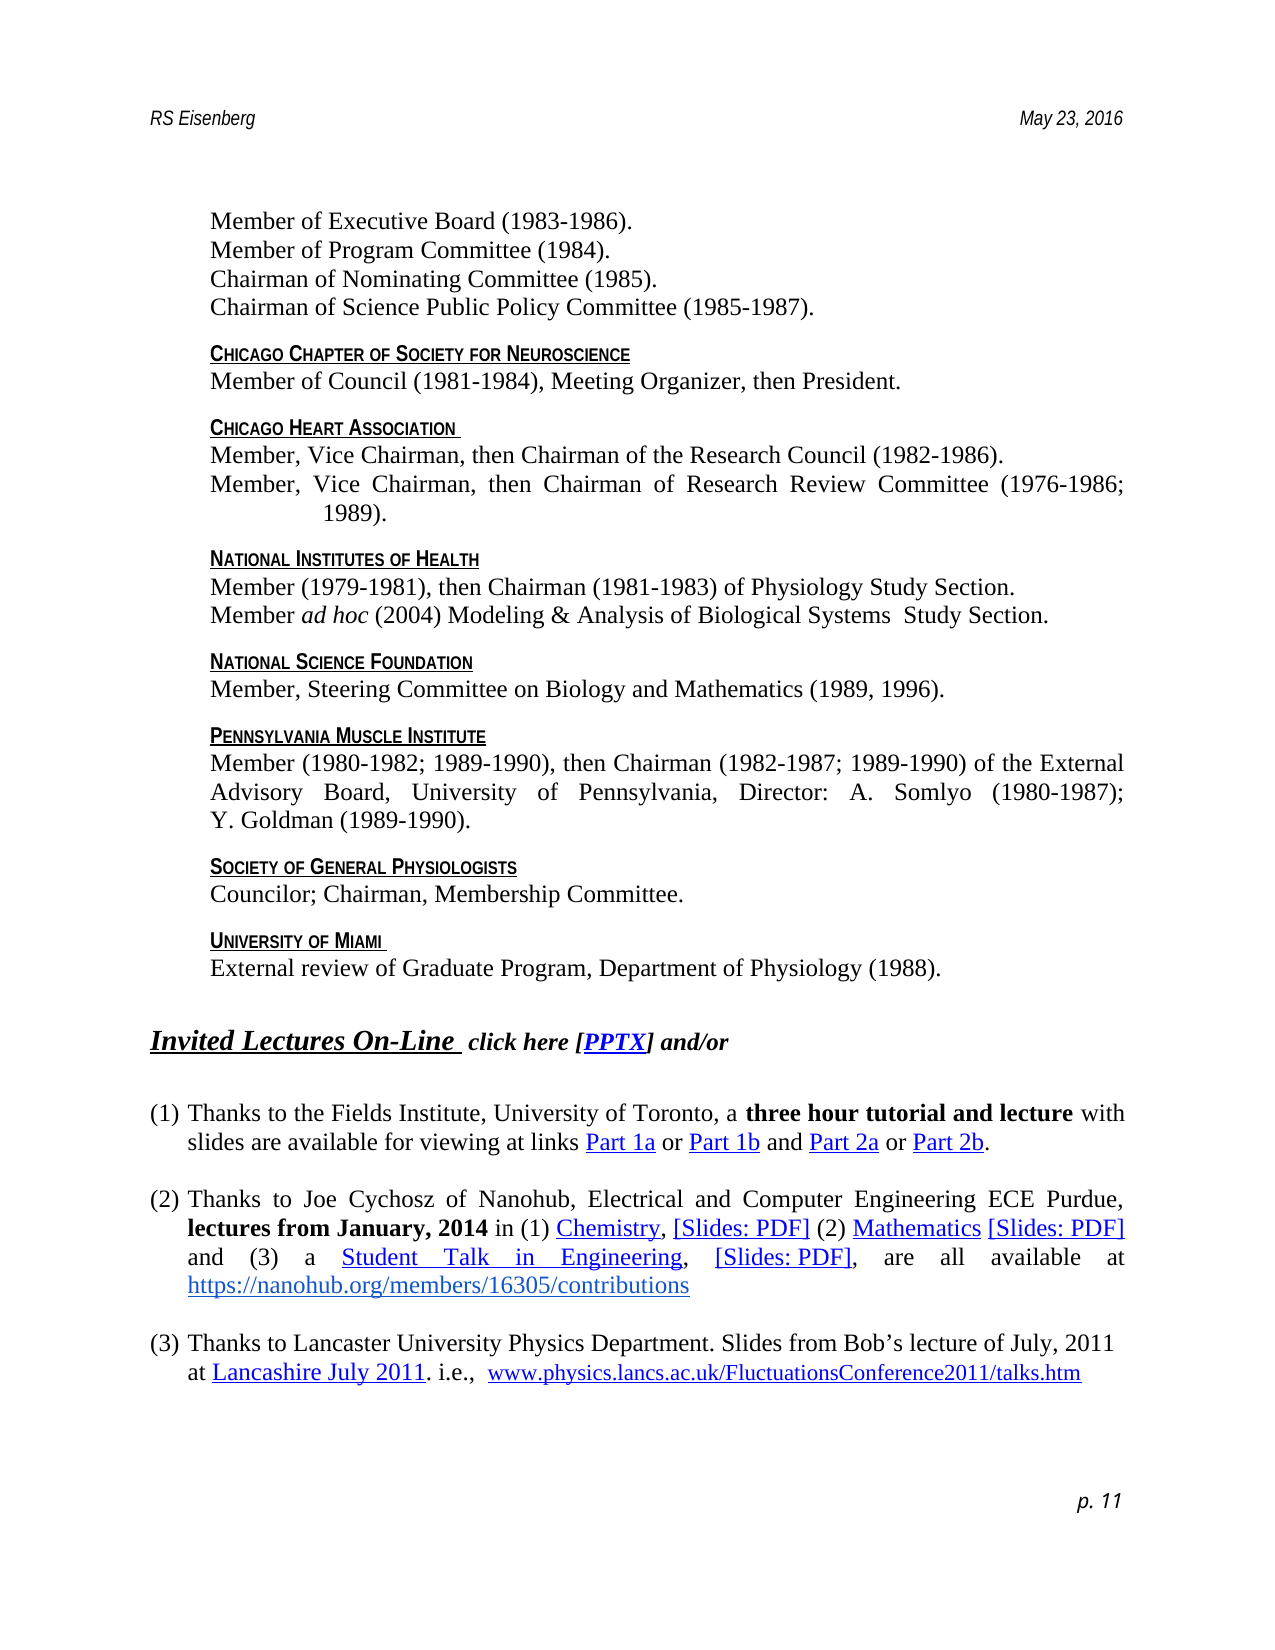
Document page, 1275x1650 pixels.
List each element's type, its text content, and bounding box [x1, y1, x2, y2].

text at Lancashire July 2011. i.e., www.physics.lancs.ac.uk/FluctuationsConference2011/talks.htm [187, 1357, 1191, 1386]
text Society of General Physiologists [210, 853, 1125, 879]
text Member of Program Committee (1984). [210, 235, 1125, 264]
text Member, Steering Committee on Biology and Mathematics (1989, 1996). [210, 674, 1125, 703]
text National Science Foundation [210, 648, 1125, 674]
text Member ad hoc (2004) Modeling & Analysis of Biological Systems Study Section. [210, 600, 1125, 629]
text Member (1979-1981), then Chairman (1981-1983) of Physiology Study Section. [210, 572, 1125, 600]
text Chairman of Nominating Committee (1985). [210, 264, 1125, 292]
list Thanks to Lancaster University Physics Department. Slides from Bob’s lecture of July, 2011 [150, 1328, 1191, 1357]
text Chairman of Science Public Policy Committee (1985-1987). [210, 292, 1125, 321]
text Chicago Heart Association [210, 414, 1125, 440]
text Member of Council (1981-1984), Meeting Organizer, then President. [210, 366, 1125, 395]
text Member of Executive Board (1983-1986). [210, 206, 1125, 235]
text Councilor; Chairman, Membership Committee. [210, 879, 1125, 908]
text National Institutes of Health [210, 545, 1125, 572]
list Thanks to Joe Cychosz of Nanohub, Electrical and Computer Engineering ECE Purdue, lectures from January, 2014 in (1) Chemistry, [Slides: PDF] (2) Mathematics [Slides: PDF] and (3) a Student Talk in Engineering, [Slides: PDF], are all available at https://nanohub.org/members/16305/contributions [150, 1184, 1125, 1299]
text Invited Lectures On-Line click here [PPTX] and/or [150, 1023, 1125, 1057]
text Member (1980-1982; 1989-1990), then Chairman (1982-1987; 1989-1990) of the External Advisory Board, University of Pennsylvania, Director: A. Somlyo (1980-1987); Y. Goldman (1989-1990). [210, 748, 1125, 834]
text Chicago Chapter of Society for Neuroscience [210, 340, 1125, 366]
text External review of Graduate Program, Department of Physiology (1988). [210, 953, 1125, 982]
text Member, Vice Chairman, then Chairman of Research Review Committee (1976-1986; 1989). [210, 469, 1125, 526]
text Member, Vice Chairman, then Chairman of the Research Council (1982-1986). [210, 440, 1125, 469]
text University of Miami [210, 927, 1125, 953]
text Pennsylvania Muscle Institute [210, 722, 1125, 748]
list Thanks to the Fields Institute, University of Toronto, a three hour tutorial and lecture with slides are available for viewing at links Part 1a or Part 1b and Part 2a or Part 2b. [150, 1098, 1125, 1156]
